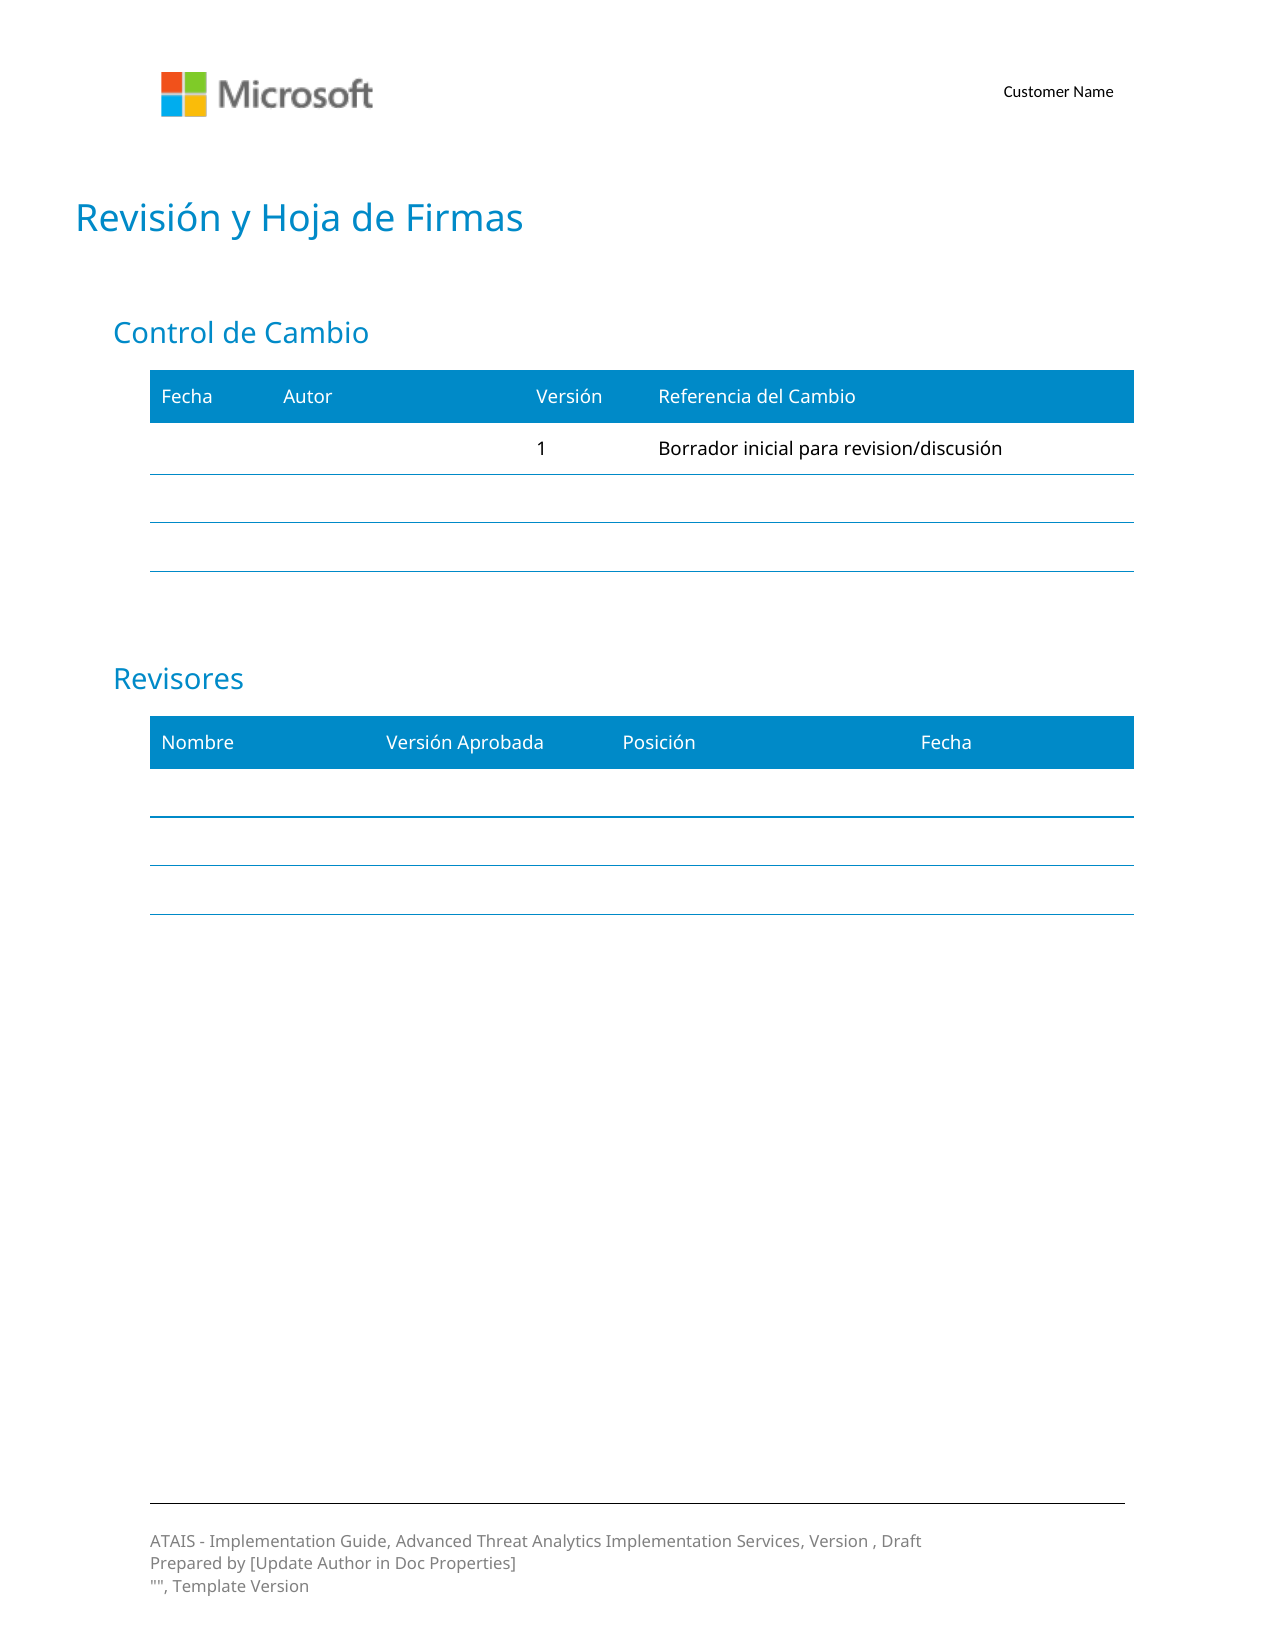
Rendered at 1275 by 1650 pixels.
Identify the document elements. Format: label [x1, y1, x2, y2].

picture [161, 72, 374, 118]
